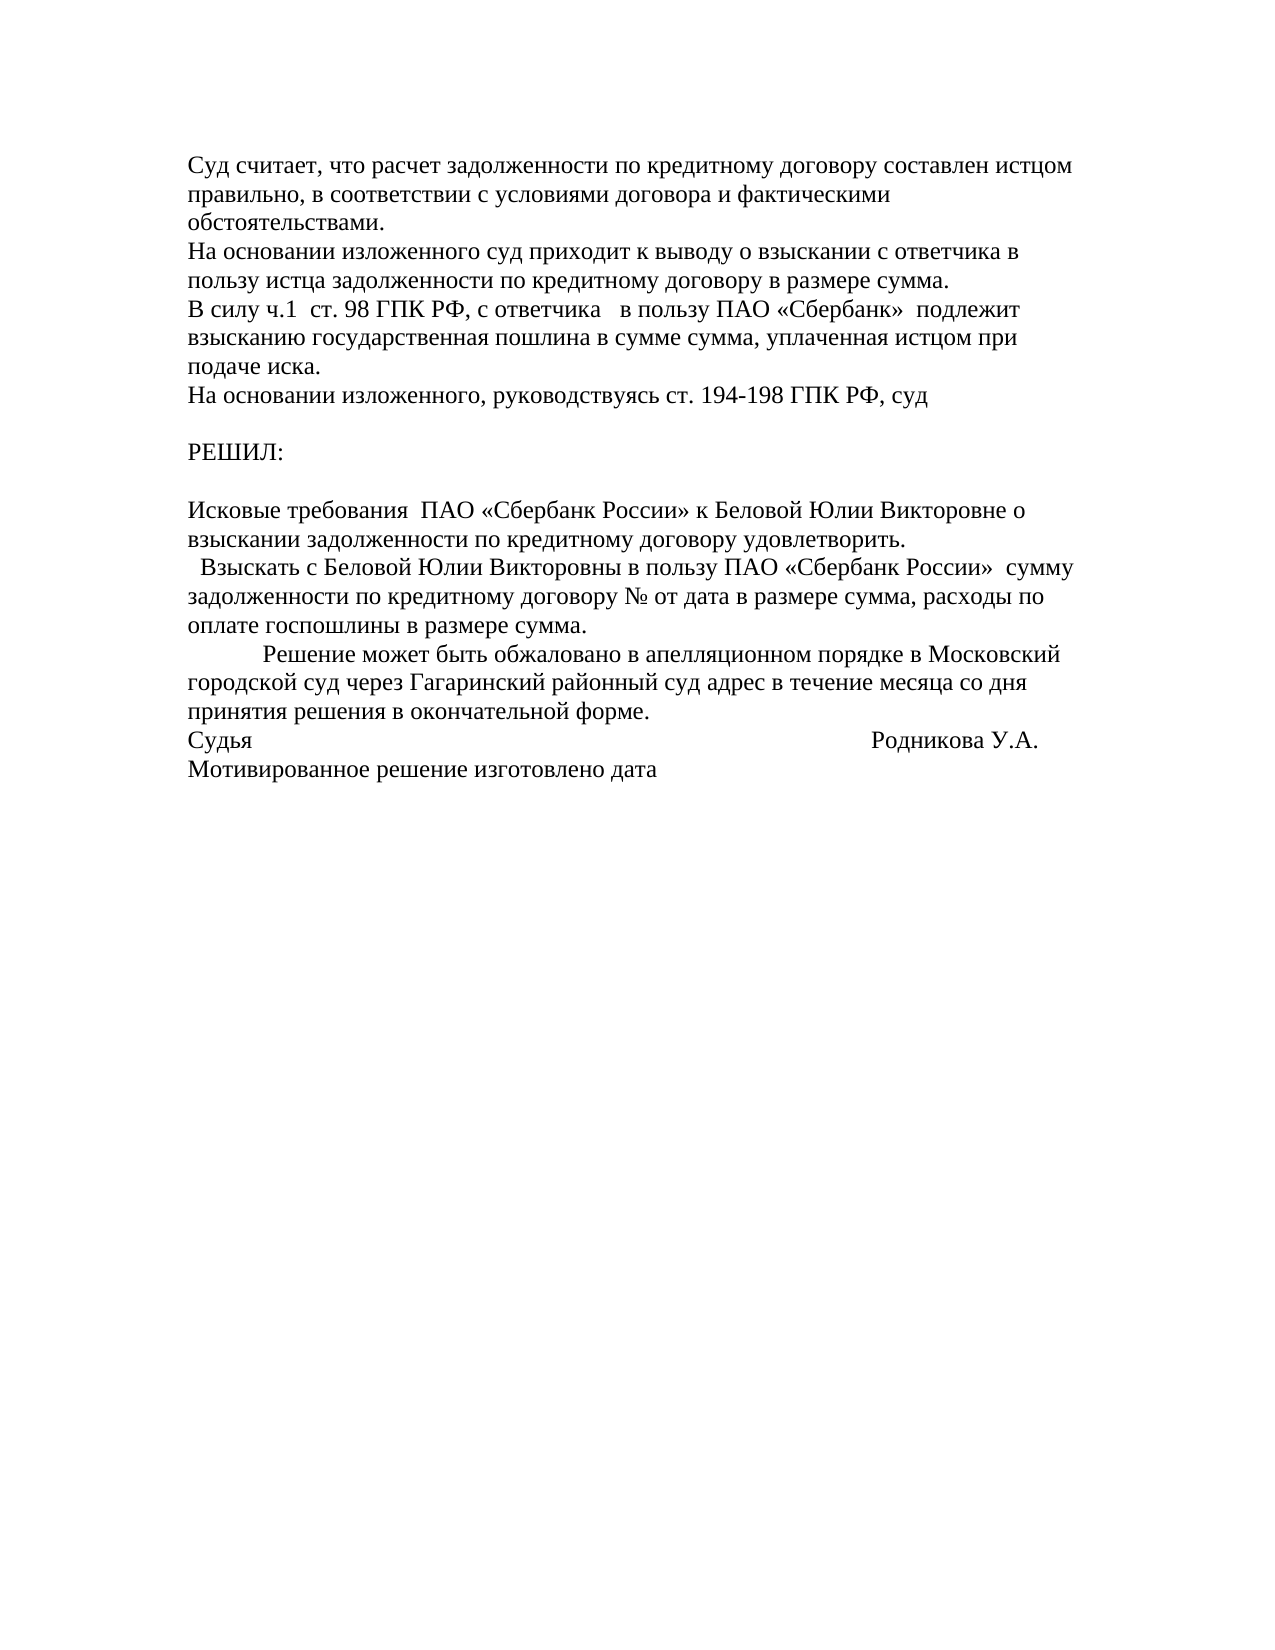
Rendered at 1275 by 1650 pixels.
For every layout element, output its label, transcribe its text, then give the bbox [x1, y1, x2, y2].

text Решение может быть обжаловано в апелляционном порядке в Московский городской суд через Гагаринский районный суд адрес в течение месяца со дня принятия решения в окончательной форме. [187, 639, 1087, 725]
text Суд считает, что расчет задолженности по кредитному договору составлен истцом правильно, в соответствии с условиями договора и фактическими обстоятельствами. [187, 150, 1087, 236]
text В силу ч.1 ст. 98 ГПК РФ, с ответчика в пользу ПАО «Сбербанк» подлежит взысканию государственная пошлина в сумме сумма, уплаченная истцом при подаче иска. [187, 294, 1087, 380]
text На основании изложенного суд приходит к выводу о взыскании с ответчика в пользу истца задолженности по кредитному договору в размере сумма. [187, 236, 1087, 294]
text Исковые требования ПАО «Сбербанк России» к Беловой Юлии Викторовне о взыскании задолженности по кредитному договору удовлетворить. [187, 495, 1087, 552]
text Мотивированное решение изготовлено дата [187, 754, 1087, 782]
text Взыскать с Беловой Юлии Викторовны в пользу ПАО «Сбербанк России» сумму задолженности по кредитному договору № от дата в размере сумма, расходы по оплате госпошлины в размере сумма. [187, 552, 1087, 639]
text РЕШИЛ: [187, 437, 1087, 466]
text Судья Родникова У.А. [187, 725, 1087, 754]
text На основании изложенного, руководствуясь ст. 194-198 ГПК РФ, суд [187, 380, 1087, 409]
